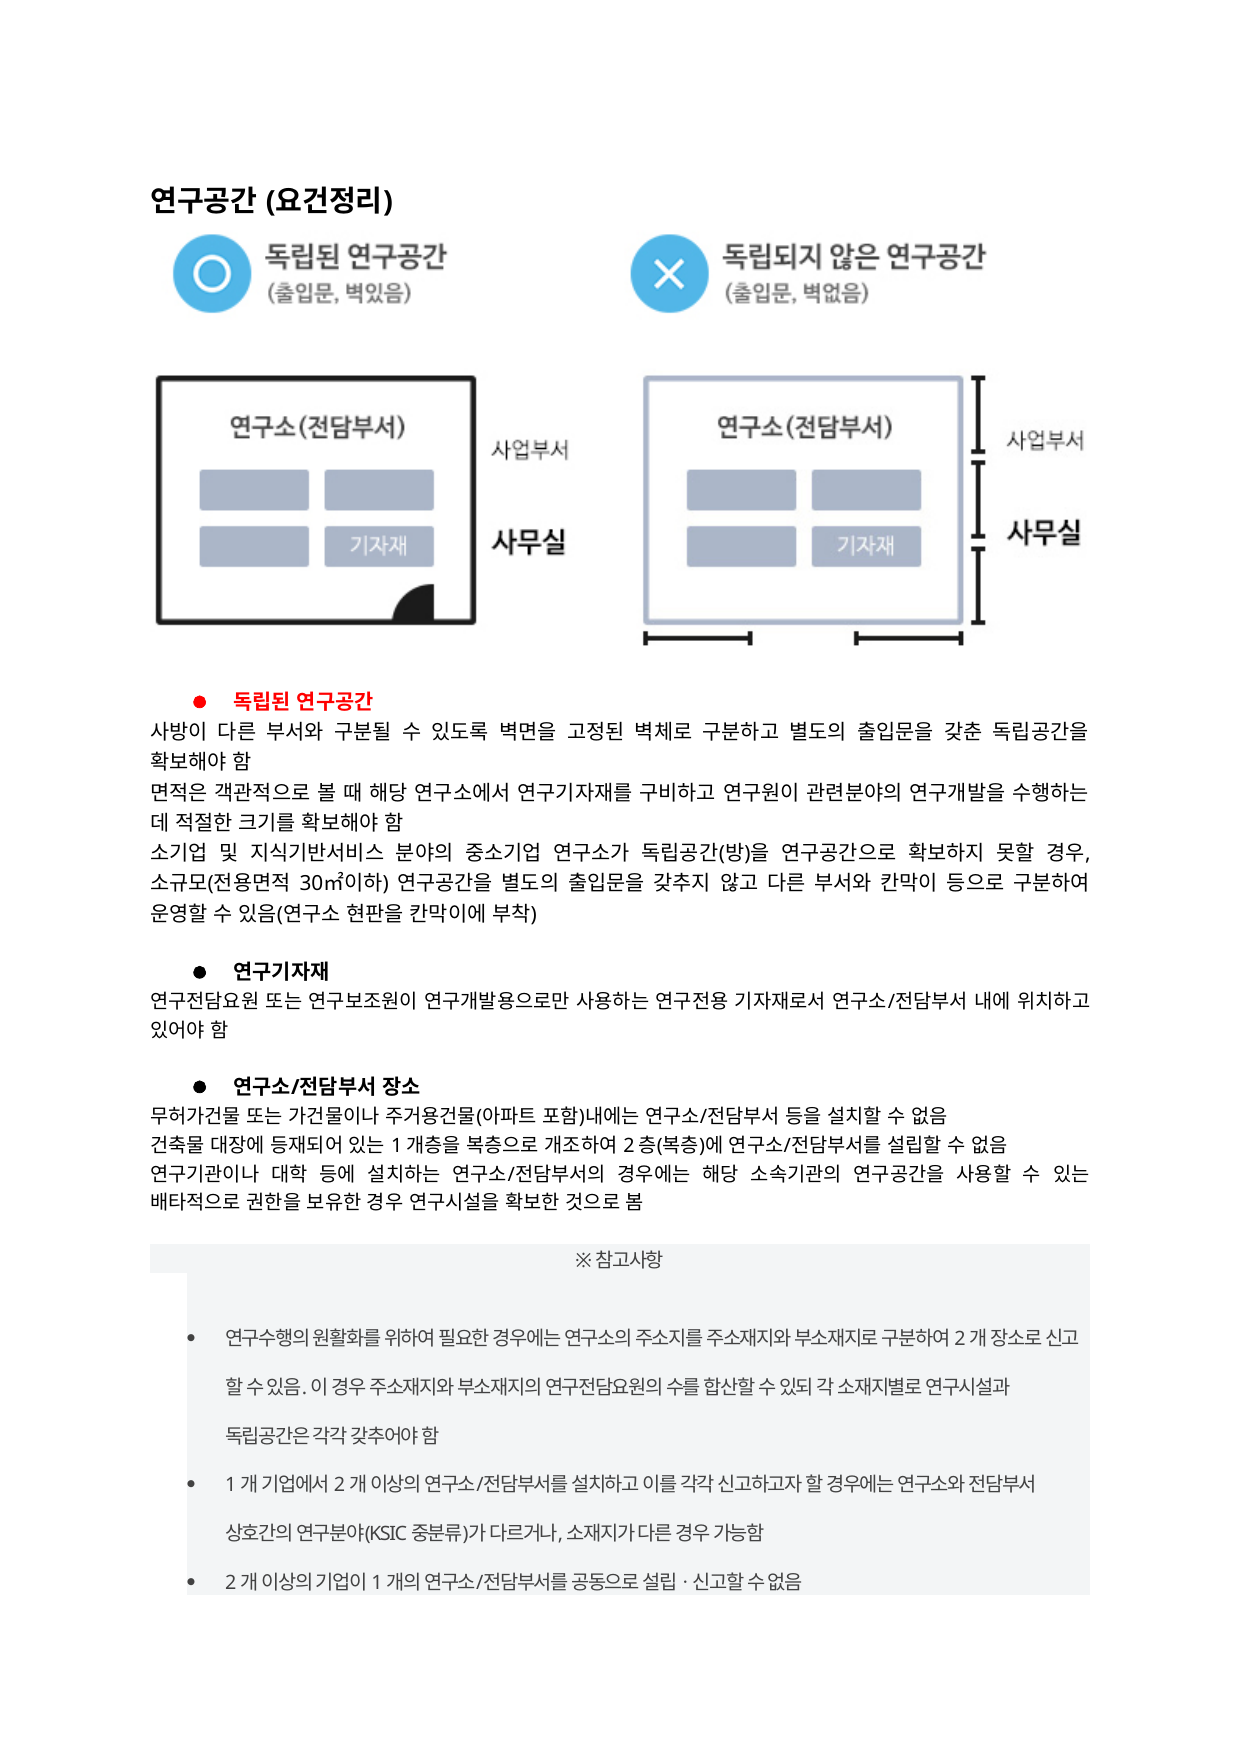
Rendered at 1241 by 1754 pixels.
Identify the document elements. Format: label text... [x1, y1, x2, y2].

text 연구전담요원 또는 연구보조원이 연구개발용으로만 사용하는 연구전용 기자재로서 연구소/전담부서 내에 위치하고 있어야 함 [150, 986, 1090, 1043]
text 연구기관이나 대학 등에 설치하는 연구소/전담부서의 경우에는 해당 소속기관의 연구공간을 사용할 수 있는 배타적으로 권한을 보유한 경우 연구시설을 확보한 것으로 봄 [150, 1158, 1090, 1215]
picture [150, 219, 1087, 666]
text 사방이 다른 부서와 구분될 수 있도록 벽면을 고정된 벽체로 구분하고 별도의 출입문을 갖춘 독립공간을 확보해야 함 [150, 715, 1090, 776]
text 면적은 객관적으로 볼 때 해당 연구소에서 연구기자재를 구비하고 연구원이 관련분야의 연구개발을 수행하는 데 적절한 크기를 확보해야 함 [150, 776, 1090, 836]
text 건축물 대장에 등재되어 있는 1개층을 복층으로 개조하여 2층(복층)에 연구소/전담부서를 설립할 수 없음 [150, 1129, 1090, 1158]
text 소기업 및 지식기반서비스 분야의 중소기업 연구소가 독립공간(방)을 연구공간으로 확보하지 못할 경우, 소규모(전용면적 30㎡이하) 연구공간을 별도의 출입문을 갖추지 않고 다른 부서와 칸막이 등으로 구분하여 운영할 수 있음(연구소 현판을 칸막이에 부착) [150, 836, 1090, 927]
list 2개 이상의 기업이 1개의 연구소/전담부서를 공동으로 설립ㆍ신고할 수 없음 [187, 1566, 1090, 1595]
list 1개 기업에서 2개 이상의 연구소/전담부서를 설치하고 이를 각각 신고하고자 할 경우에는 연구소와 전담부서 상호간의 연구분야(KSIC 중분류)가 다르거나, 소재지가 다른 경우 가능함 [187, 1469, 1090, 1546]
list 연구기자재 [192, 956, 1090, 986]
text 연구공간 (요건정리) [150, 177, 1090, 219]
list 독립된 연구공간 [192, 685, 1090, 715]
list 연구소/전담부서 장소 [192, 1070, 1090, 1101]
text ※ 참고사항 [150, 1244, 1090, 1273]
list 연구수행의 원활화를 위하여 필요한 경우에는 연구소의 주소지를 주소재지와 부소재지로 구분하여 2개 장소로 신고 할 수 있음. 이 경우 주소재지와 부소재지의 연구전담요원의 수를 합산할 수 있되 각 소재지별로 연구시설과 독립공간은 각각 갖추어야 함 [187, 1323, 1090, 1449]
text 무허가건물 또는 가건물이나 주거용건물(아파트 포함)내에는 연구소/전담부서 등을 설치할 수 없음 [150, 1101, 1090, 1129]
